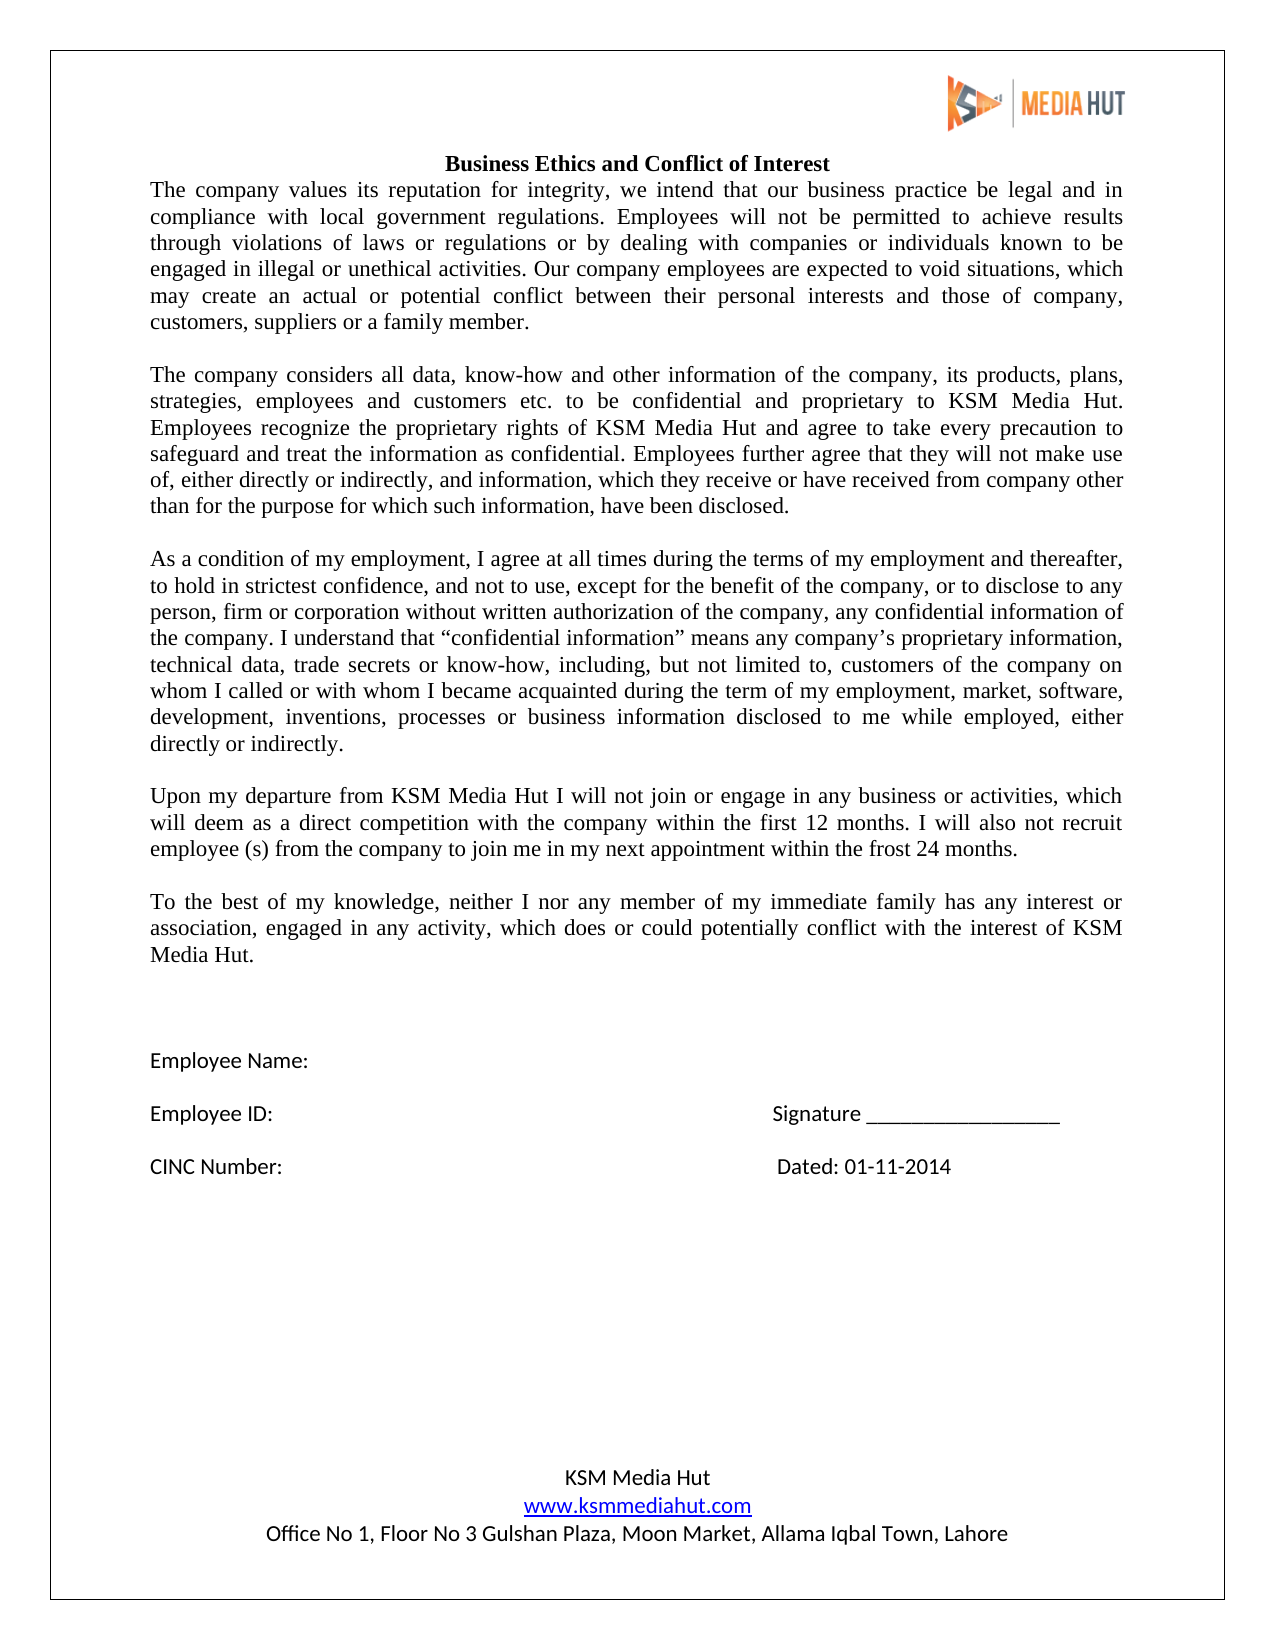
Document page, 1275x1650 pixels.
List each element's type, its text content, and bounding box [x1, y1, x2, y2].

text Employee Name: [150, 1046, 1125, 1074]
text To the best of my knowledge, neither I nor any member of my immediate family has any interest or association, engaged in any activity, which does or could potentially conflict with the interest of KSM Media Hut. [150, 888, 1125, 967]
text As a condition of my employment, I agree at all times during the terms of my employment and thereafter, to hold in strictest confidence, and not to use, except for the benefit of the company, or to disclose to any person, firm or corporation without written authorization of the company, any confidential information of the company. I understand that “confidential information” means any company’s proprietary information, technical data, trade secrets or know-how, including, but not limited to, customers of the company on whom I called or with whom I became acquainted during the term of my employment, market, software, development, inventions, processes or business information disclosed to me while employed, either directly or indirectly. [150, 545, 1125, 756]
text Business Ethics and Conflict of Interest [150, 150, 1125, 176]
text CINC Number: Dated: 01-11-2014 [150, 1152, 1125, 1180]
picture [947, 75, 1125, 132]
text The company considers all data, know-how and other information of the company, its products, plans, strategies, employees and customers etc. to be confidential and proprietary to KSM Media Hut. Employees recognize the proprietary rights of KSM Media Hut and agree to take every precaution to safeguard and treat the information as confidential. Employees further agree that they will not make use of, either directly or indirectly, and information, which they receive or have received from company other than for the purpose for which such information, have been disclosed. [150, 361, 1125, 519]
text The company values its reputation for integrity, we intend that our business practice be legal and in compliance with local government regulations. Employees will not be permitted to achieve results through violations of laws or regulations or by dealing with companies or individuals known to be engaged in illegal or unethical activities. Our company employees are expected to void situations, which may create an actual or potential conflict between their personal interests and those of company, customers, suppliers or a family member. [150, 176, 1125, 334]
text Upon my departure from KSM Media Hut I will not join or engage in any business or activities, which will deem as a direct competition with the company within the first 12 months. I will also not recruit employee (s) from the company to join me in my next appointment within the frost 24 months. [150, 782, 1125, 862]
text Employee ID: Signature _________________ [150, 1099, 1125, 1127]
